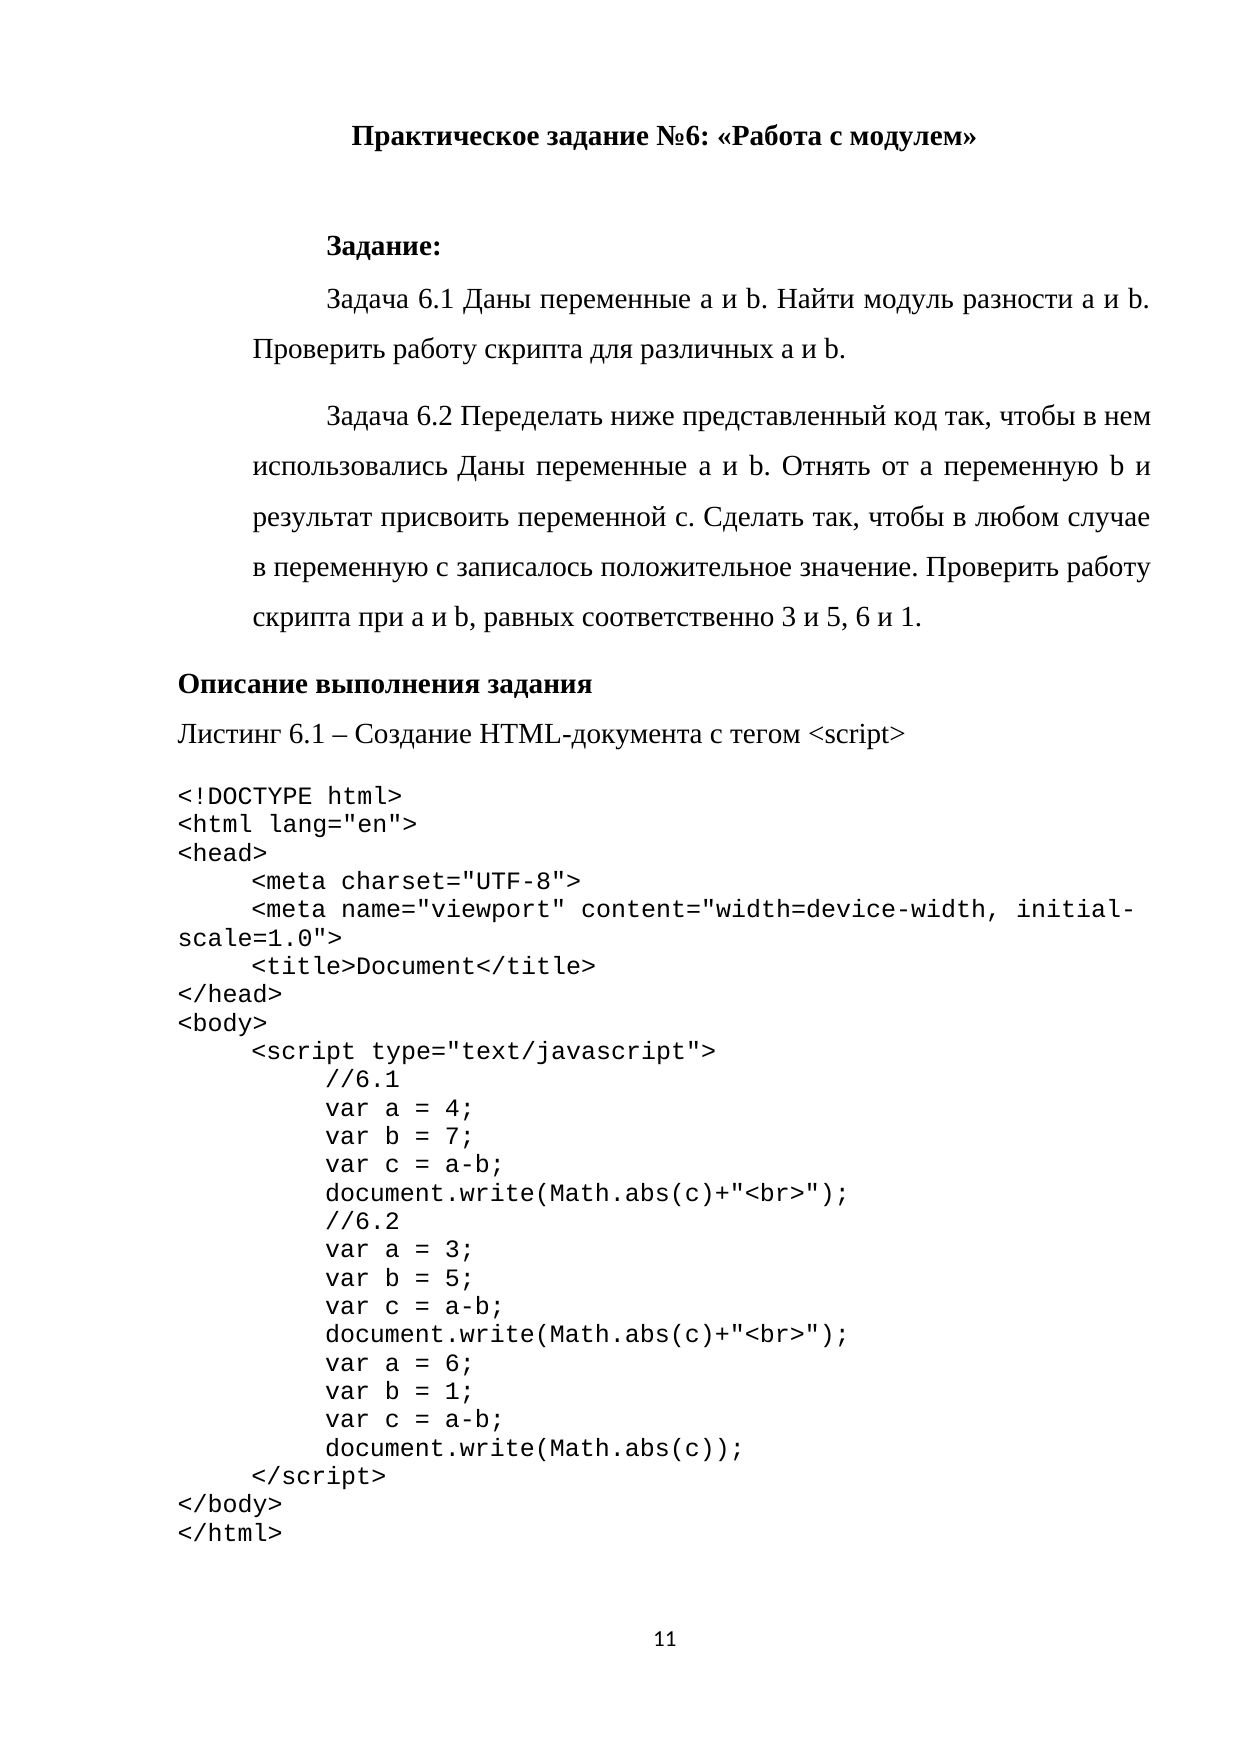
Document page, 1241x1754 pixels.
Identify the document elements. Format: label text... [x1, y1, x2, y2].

text <title>Document</title> [177, 953, 1152, 982]
text var c = a-b; [177, 1152, 1152, 1180]
text <body> [177, 1010, 1152, 1038]
text var a = 3; [177, 1237, 1152, 1265]
text <script type="text/javascript"> [177, 1038, 1152, 1067]
text Задача 6.1 Даны переменные a и b. Найти модуль разности a и b. Проверить работу скрипта для различных a и b. [252, 281, 1152, 364]
subtitle Практическое задание №6: «Работа с модулем» [177, 118, 1152, 152]
text document.write(Math.abs(c)+"<br>"); [177, 1322, 1152, 1350]
text </head> [177, 982, 1152, 1010]
text <html lang="en"> [177, 812, 1152, 840]
text </script> [177, 1463, 1152, 1492]
text var c = a-b; [177, 1293, 1152, 1322]
text var b = 1; [177, 1378, 1152, 1407]
text //6.2 [177, 1208, 1152, 1237]
text var c = a-b; [177, 1407, 1152, 1435]
text Описание выполнения задания [177, 666, 1152, 700]
text </body> [177, 1492, 1152, 1520]
text Задание: [252, 228, 1152, 261]
text var b = 5; [177, 1265, 1152, 1293]
text <!DOCTYPE html> [177, 783, 1152, 812]
text document.write(Math.abs(c)+"<br>"); [177, 1180, 1152, 1208]
text var b = 7; [177, 1123, 1152, 1152]
text </html> [177, 1520, 1152, 1548]
text document.write(Math.abs(c)); [177, 1435, 1152, 1463]
text <meta charset="UTF-8"> [177, 868, 1152, 897]
text var a = 6; [177, 1350, 1152, 1378]
text Листинг 6.1 – Создание HTML-документа с тегом <script> [177, 717, 1152, 750]
text <meta name="viewport" content="width=device-width, initial-scale=1.0"> [177, 897, 1152, 953]
text //6.1 [177, 1067, 1152, 1095]
text var a = 4; [177, 1095, 1152, 1123]
text <head> [177, 840, 1152, 868]
text Задача 6.2 Переделать ниже представленный код так, чтобы в нем использовались Даны переменные a и b. Отнять от a переменную b и результат присвоить переменной c. Сделать так, чтобы в любом случае в переменную c записалось положительное значение. Проверить работу скрипта при a и b, равных соответственно 3 и 5, 6 и 1. [252, 398, 1152, 633]
